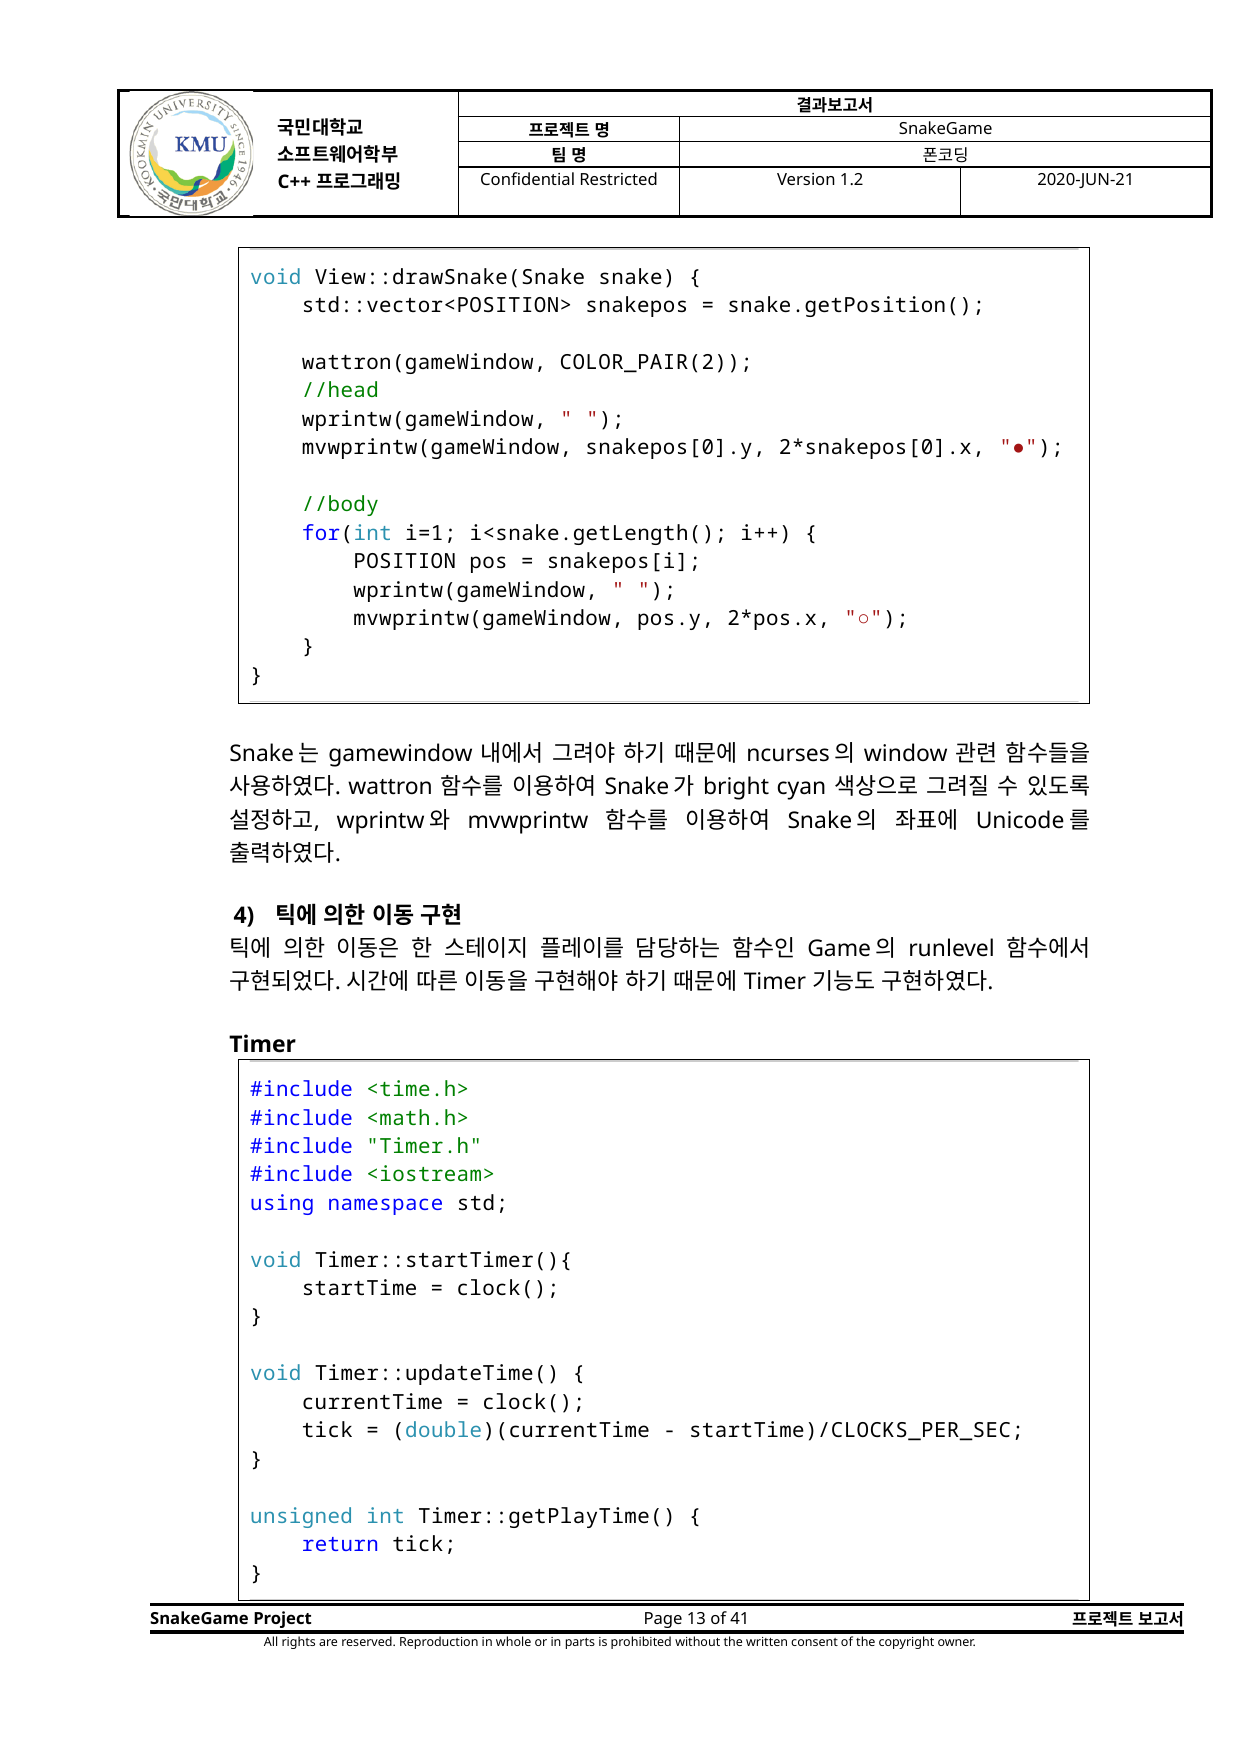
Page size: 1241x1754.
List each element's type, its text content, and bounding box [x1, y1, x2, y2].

list Timer [229, 1028, 1090, 1059]
list Snake는 gamewindow 내에서 그려야 하기 때문에 ncurses의 window 관련 함수들을 사용하였다. wattron 함수를 이용하여 Snake가 bright cyan 색상으로 그려질 수 있도록 설정하고, wprintw와 mvwprintw 함수를 이용하여 Snake의 좌표에 Unicode를 출력하였다. [229, 735, 1090, 868]
table_header void View::drawSnake(Snake snake) { std::vector<POSITION> snakepos = snake.getPosition(); wattron(gameWindow, COLOR_PAIR(2)); //head wprintw(gameWindow, " "); mvwprintw(gameWindow, snakepos[0].y, 2*snakepos[0].x, "●"); //body for(int i=1; i<snake.getLength(); i++) { POSITION pos = snakepos[i]; wprintw(gameWindow, " "); mvwprintw(gameWindow, pos.y, 2*pos.x, "○"); } } [239, 248, 1089, 702]
list 틱에 의한 이동 구현 [233, 897, 1090, 930]
list 틱에 의한 이동은 한 스테이지 플레이를 담당하는 함수인 Game의 runlevel 함수에서 구현되었다. 시간에 따른 이동을 구현해야 하기 때문에 Timer 기능도 구현하였다. [229, 930, 1090, 997]
picture [129, 91, 254, 216]
